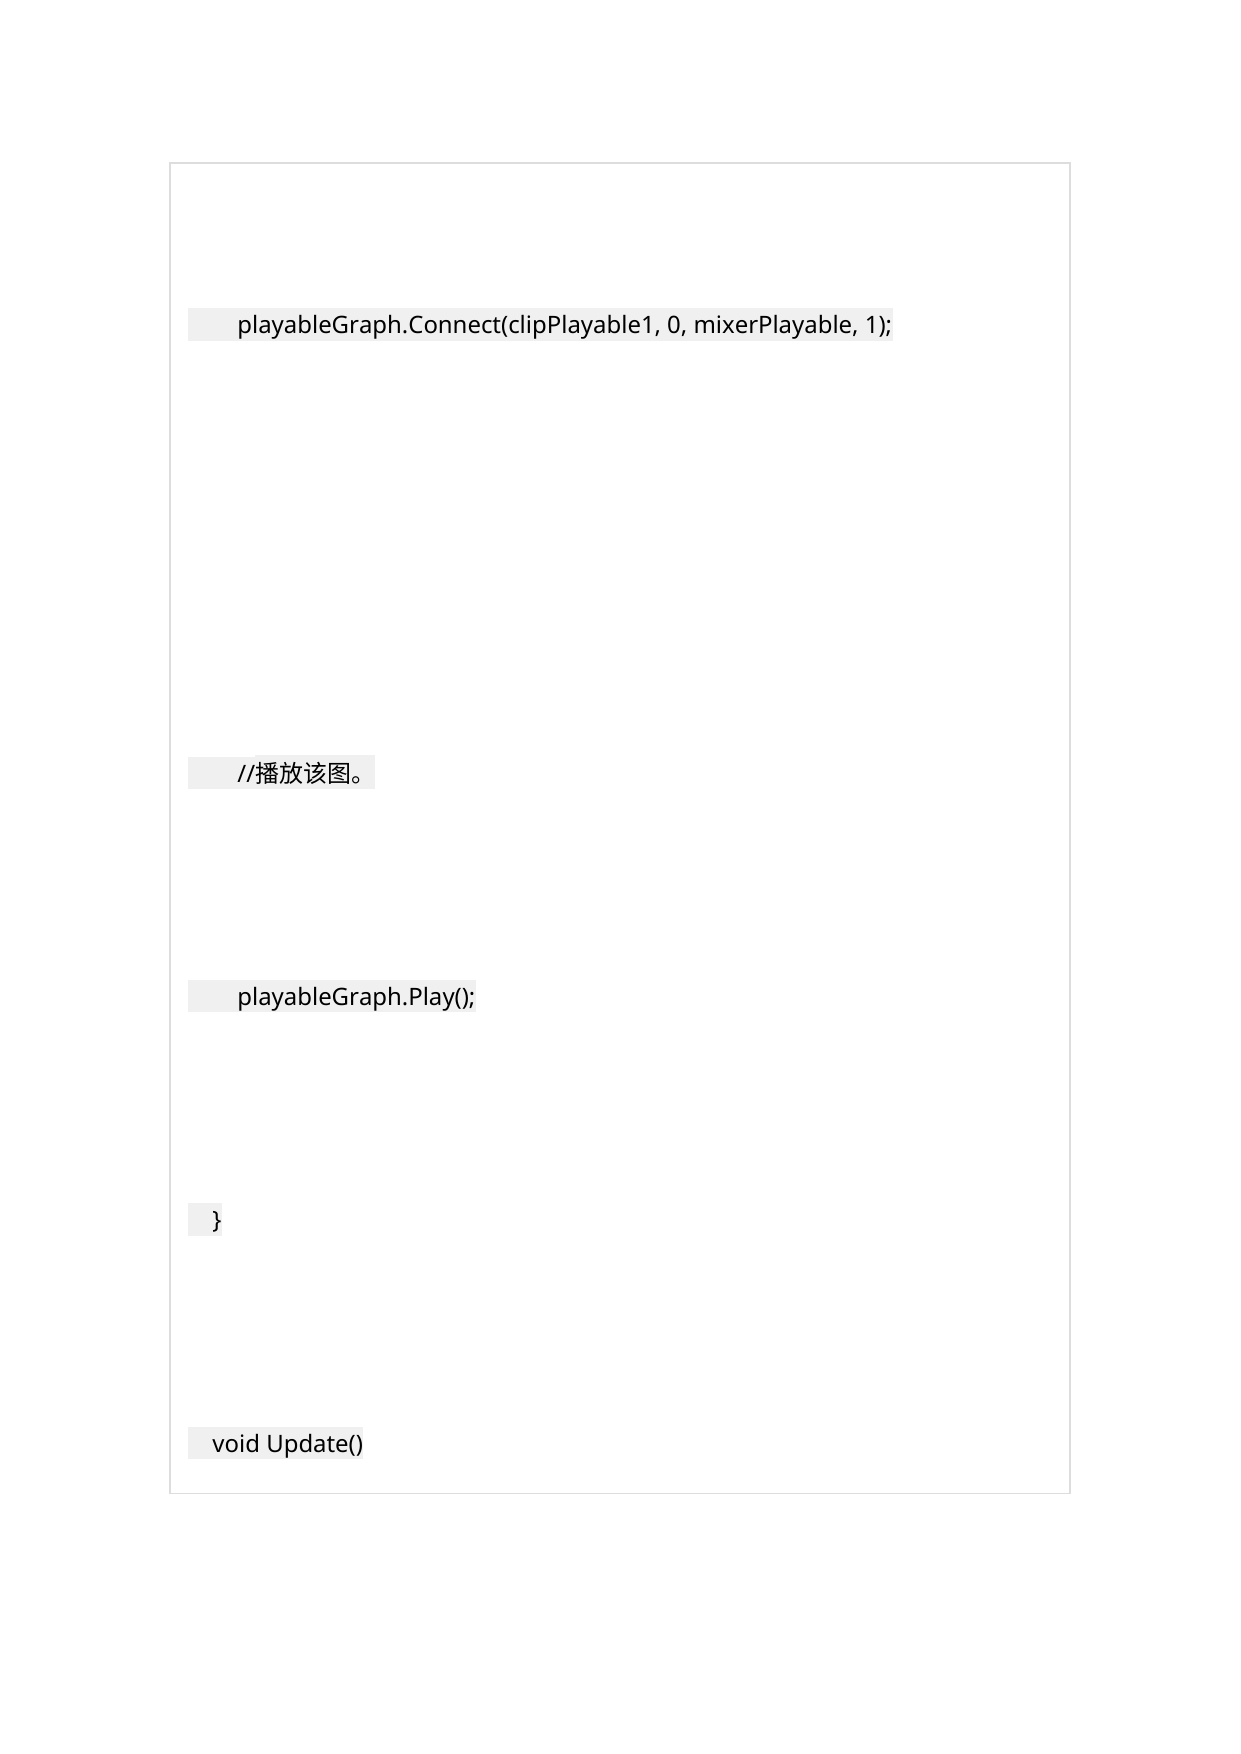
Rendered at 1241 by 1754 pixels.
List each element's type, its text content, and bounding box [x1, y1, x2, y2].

text //播放该图。 [171, 721, 1069, 804]
text } [171, 1169, 1069, 1252]
text playableGraph.Connect(clipPlayable1, 0, mixerPlayable, 1); [171, 274, 1069, 357]
text void Update() [171, 1393, 1069, 1493]
text playableGraph.Play(); [171, 945, 1069, 1028]
